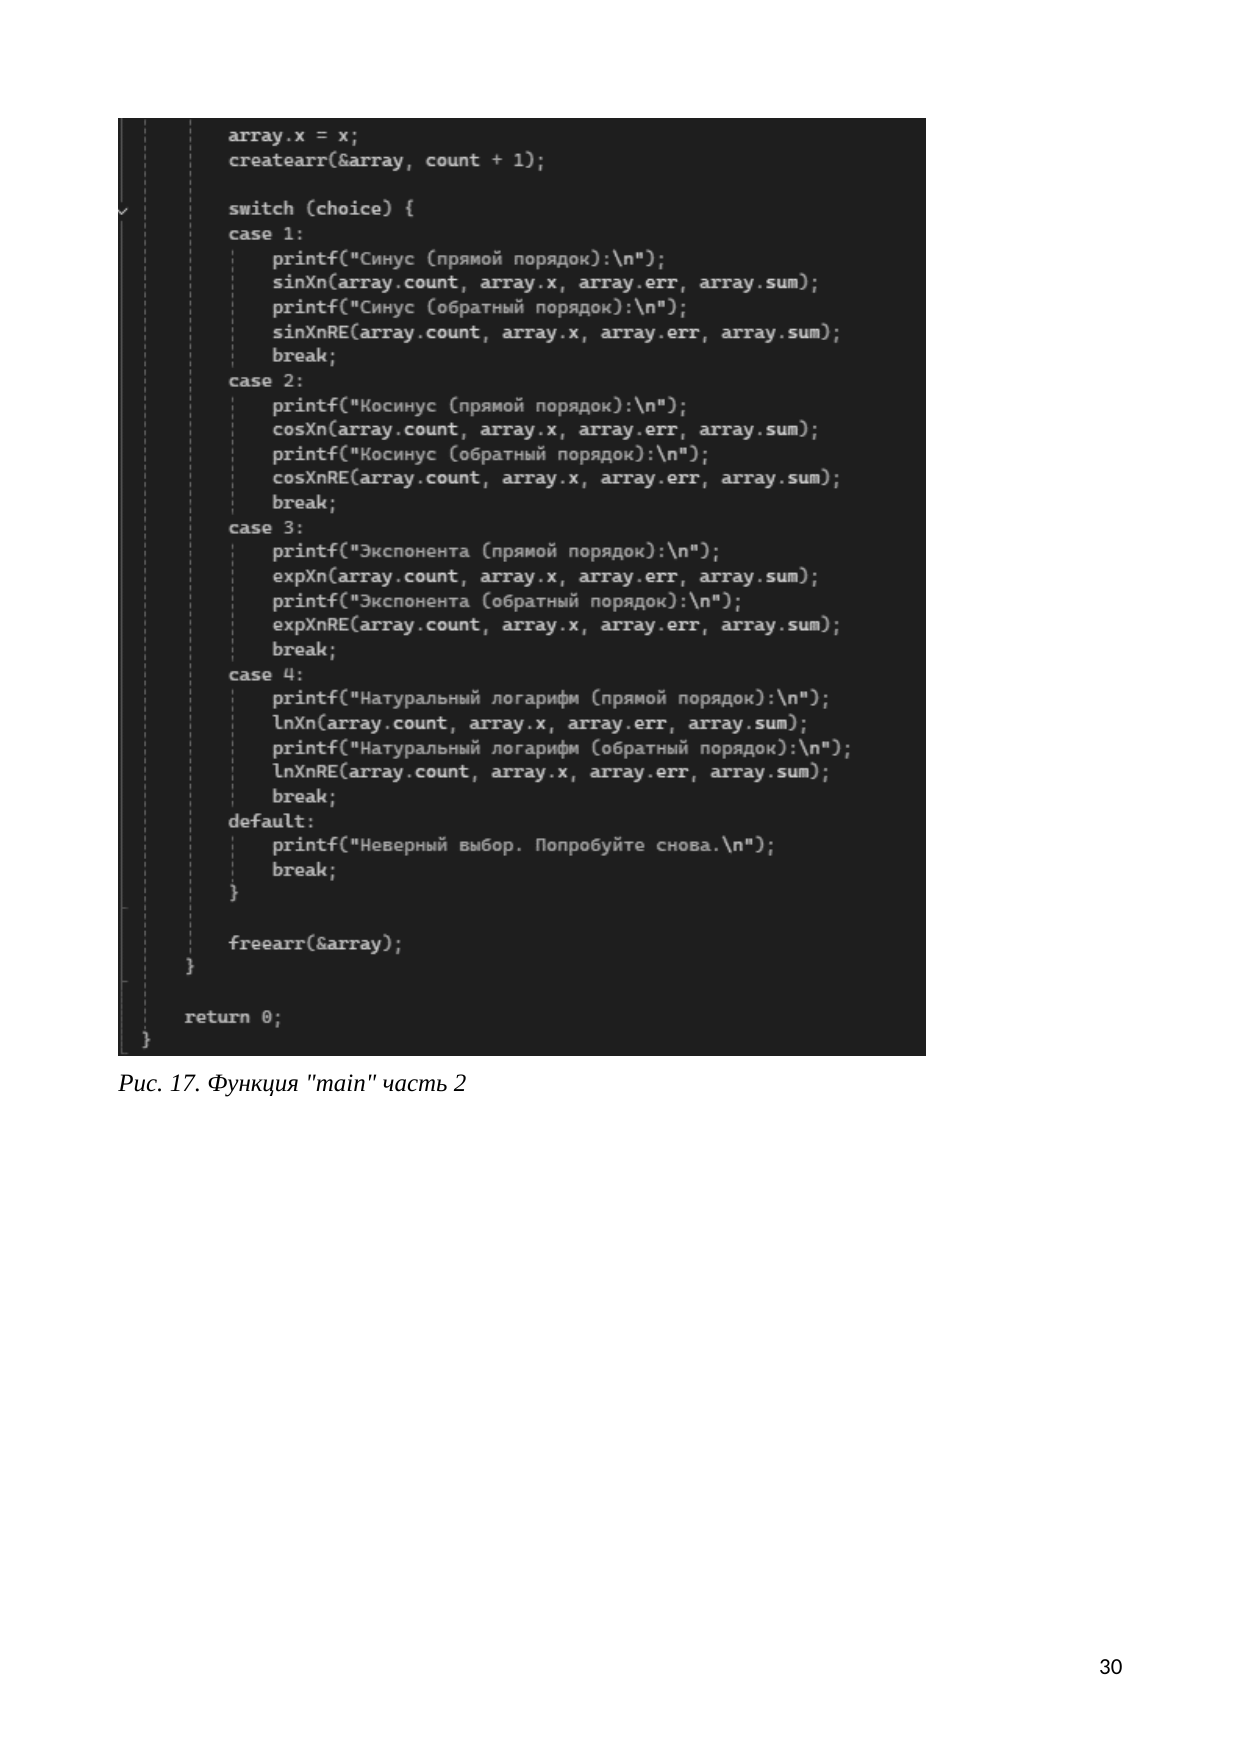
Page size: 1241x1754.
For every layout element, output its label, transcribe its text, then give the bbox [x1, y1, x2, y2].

text Рис. 17. Функция "main" часть 2 [118, 1068, 1122, 1097]
picture [118, 118, 926, 1056]
